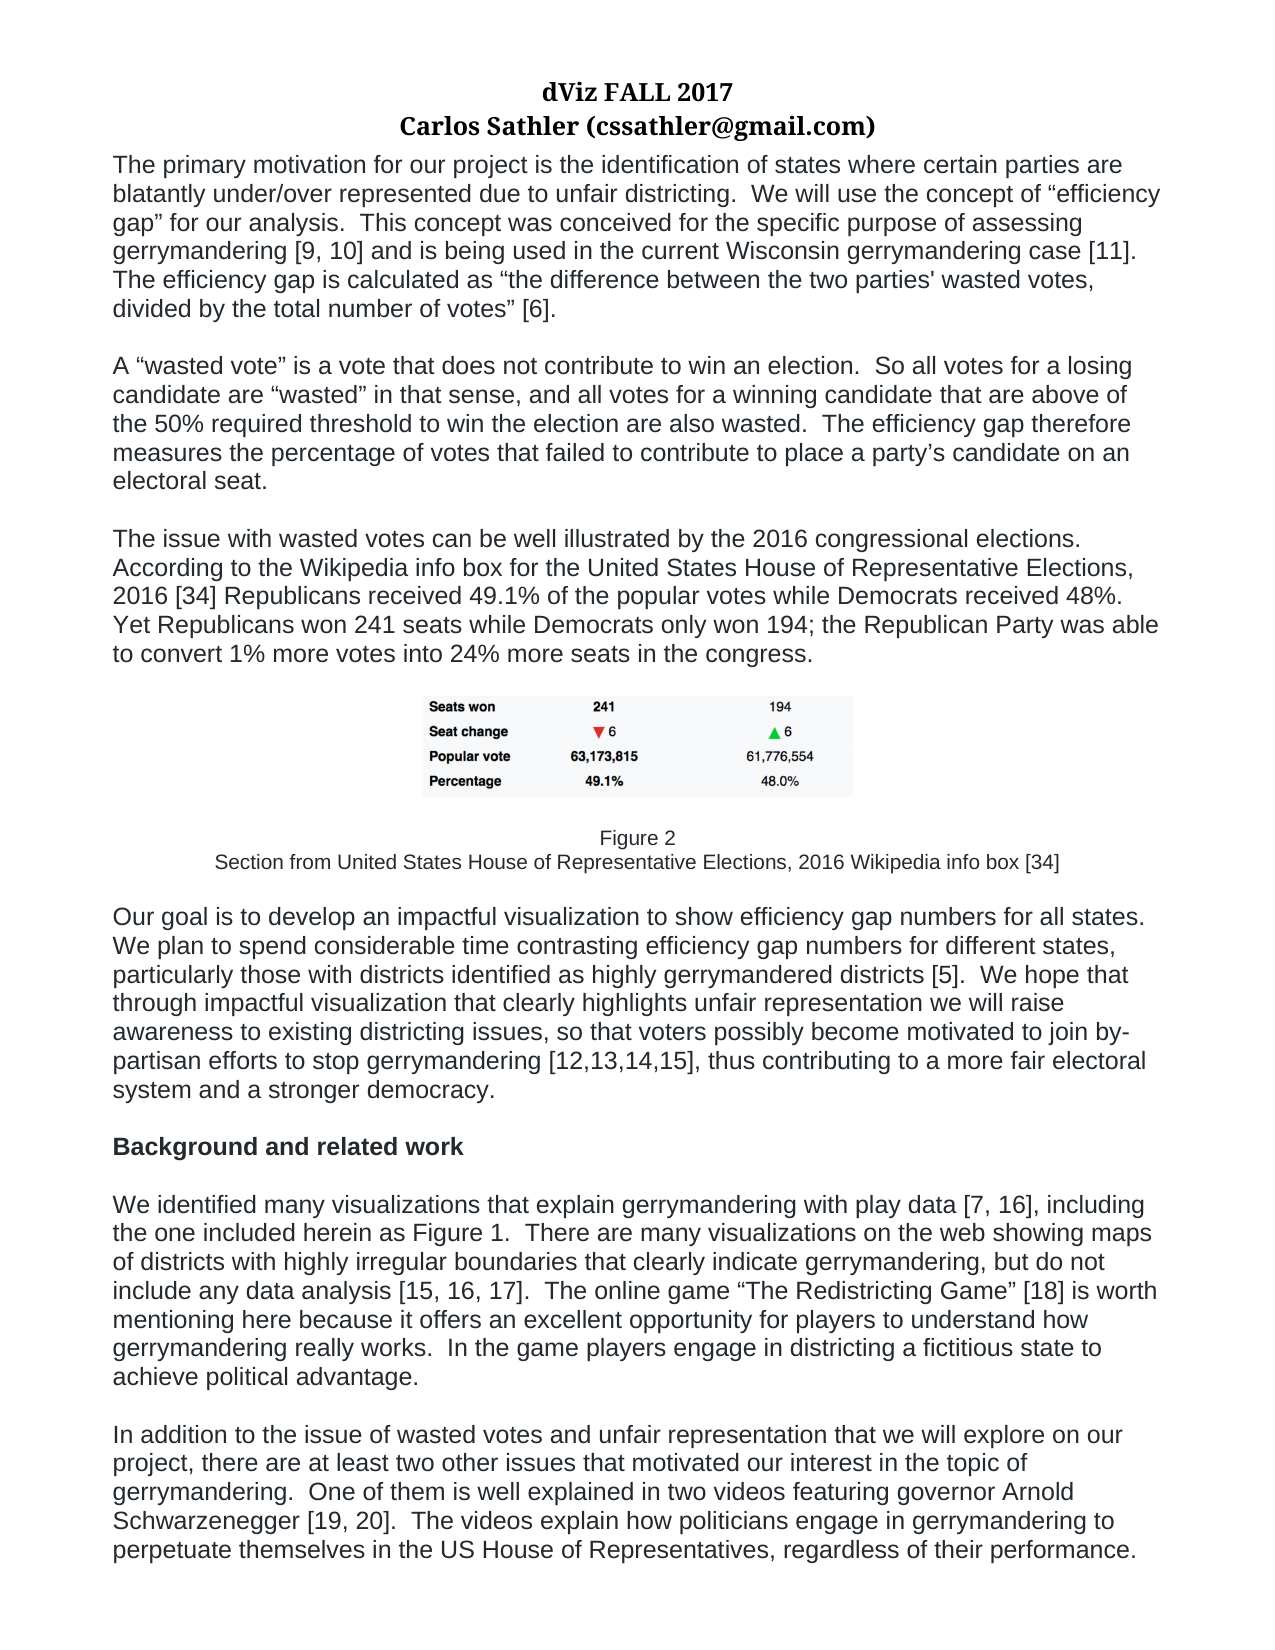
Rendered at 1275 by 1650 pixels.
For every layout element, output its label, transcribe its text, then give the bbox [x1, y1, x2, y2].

picture [422, 696, 853, 797]
text A “wasted vote” is a vote that does not contribute to win an election. So all votes for a losing candidate are “wasted” in that sense, and all votes for a winning candidate that are above of the 50% required threshold to win the election are also wasted. The efficiency gap therefore measures the percentage of votes that failed to contribute to place a party’s candidate on an electoral seat. [112, 351, 1162, 495]
text We identified many visualizations that explain gerrymandering with play data [7, 16], including the one included herein as Figure 1. There are many visualizations on the web showing maps of districts with highly irregular boundaries that clearly indicate gerrymandering, but do not include any data analysis [15, 16, 17]. The online game “The Redistricting Game” [18] is worth mentioning here because it offers an excellent opportunity for players to understand how gerrymandering really works. In the game players engage in districting a fictitious state to achieve political advantage. [112, 1190, 1162, 1391]
text The primary motivation for our project is the identification of states where certain parties are blatantly under/over represented due to unfair districting. We will use the concept of “efficiency gap” for our analysis. This concept was conceived for the specific purpose of assessing gerrymandering [9, 10] and is being used in the current Wisconsin gerrymandering case [11]. The efficiency gap is calculated as “the difference between the two parties' wasted votes, divided by the total number of votes” [6]. [112, 150, 1162, 323]
text Figure 2 [112, 826, 1162, 849]
text Background and related work [112, 1132, 1162, 1161]
text Section from United States House of Representative Elections, 2016 Wikipedia info box [34] [112, 849, 1162, 873]
text The issue with wasted votes can be well illustrated by the 2016 congressional elections. According to the Wikipedia info box for the United States House of Representative Elections, 2016 [34] Republicans received 49.1% of the popular votes while Democrats received 48%. Yet Republicans won 241 seats while Democrats only won 194; the Republican Party was able to convert 1% more votes into 24% more seats in the congress. [112, 524, 1162, 668]
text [112, 1420, 1162, 1563]
text Our goal is to develop an impactful visualization to show efficiency gap numbers for all states. We plan to spend considerable time contrasting efficiency gap numbers for different states, particularly those with districts identified as highly gerrymandered districts [5]. We hope that through impactful visualization that clearly highlights unfair representation we will raise awareness to existing districting issues, so that voters possibly become motivated to join by-partisan efforts to stop gerrymandering [12,13,14,15], thus contributing to a more fair electoral system and a stronger democracy. [112, 902, 1162, 1103]
